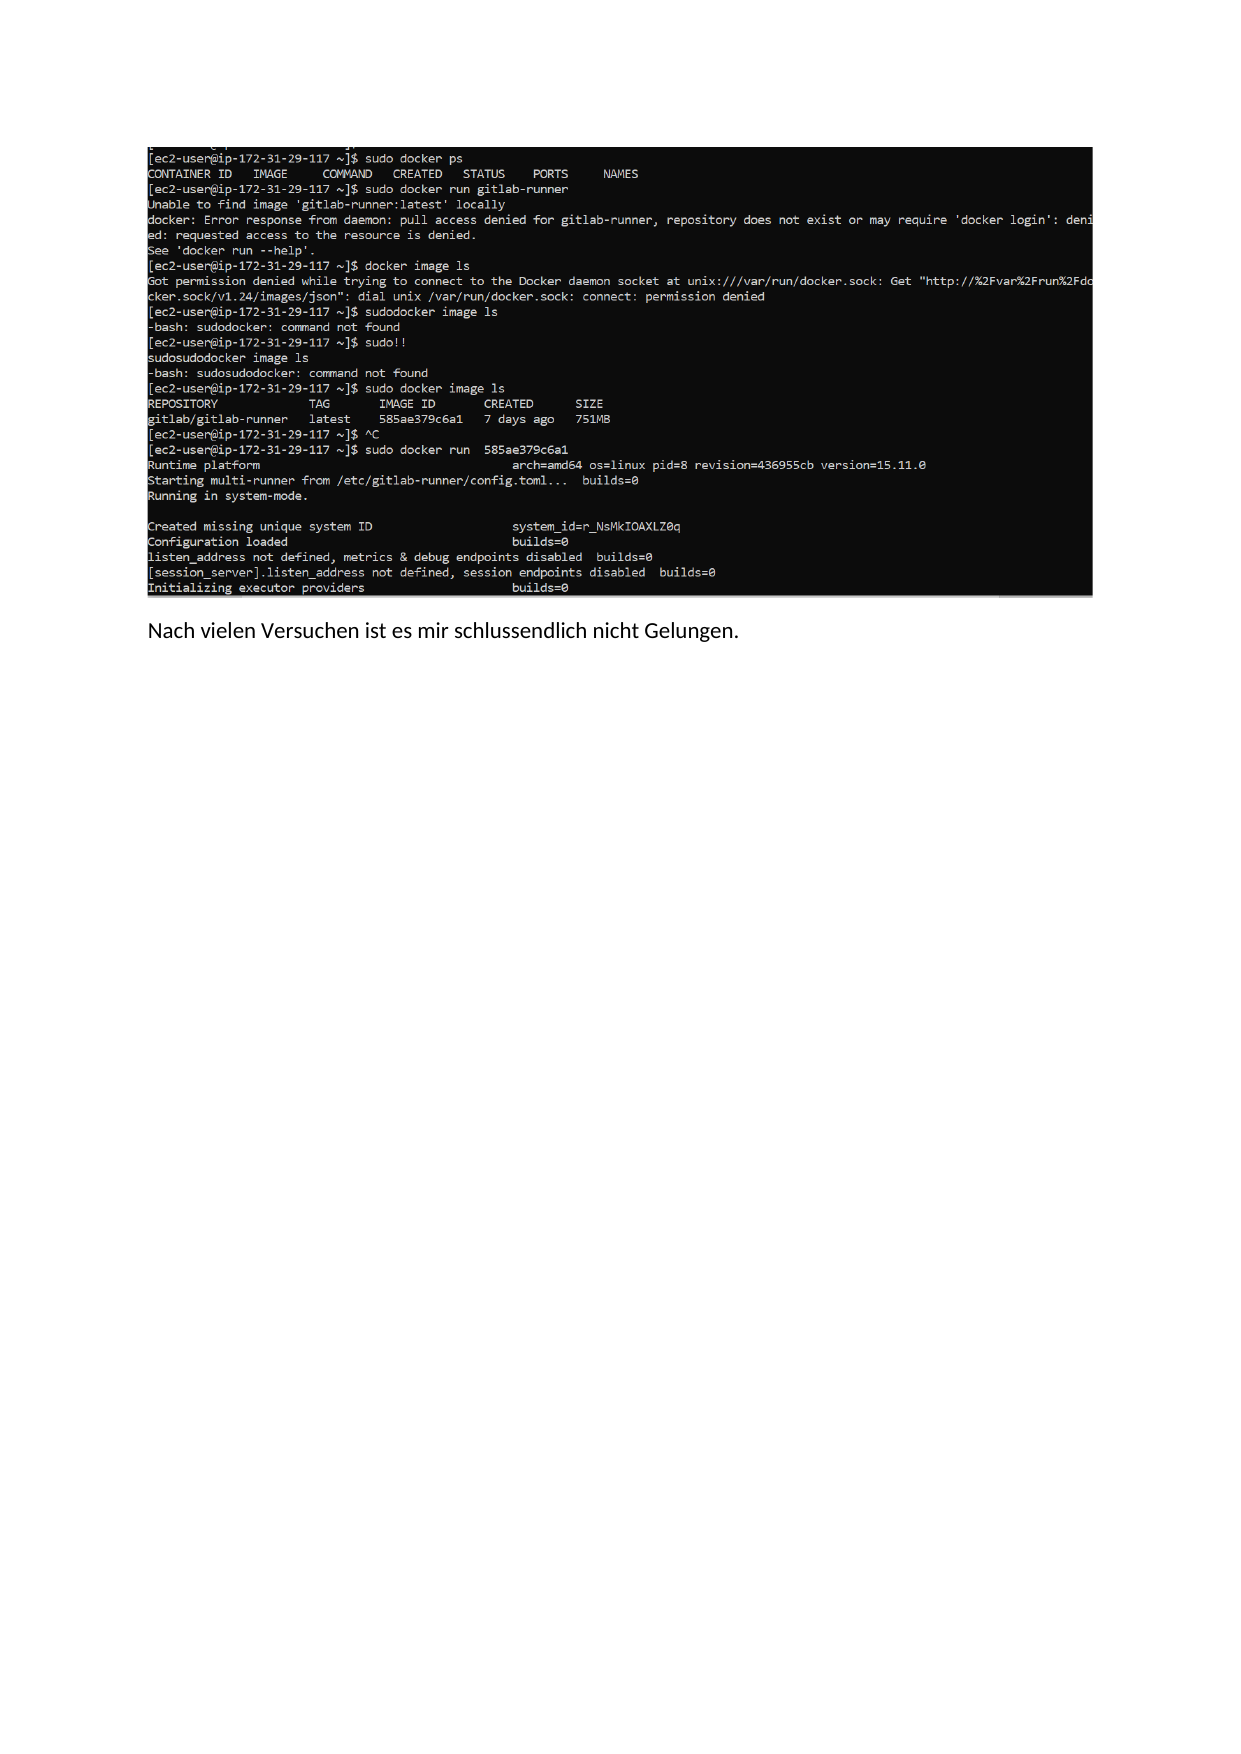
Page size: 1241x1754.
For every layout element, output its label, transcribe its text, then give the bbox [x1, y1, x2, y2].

text Nach vielen Versuchen ist es mir schlussendlich nicht Gelungen. [148, 616, 1093, 644]
picture [147, 147, 1093, 598]
